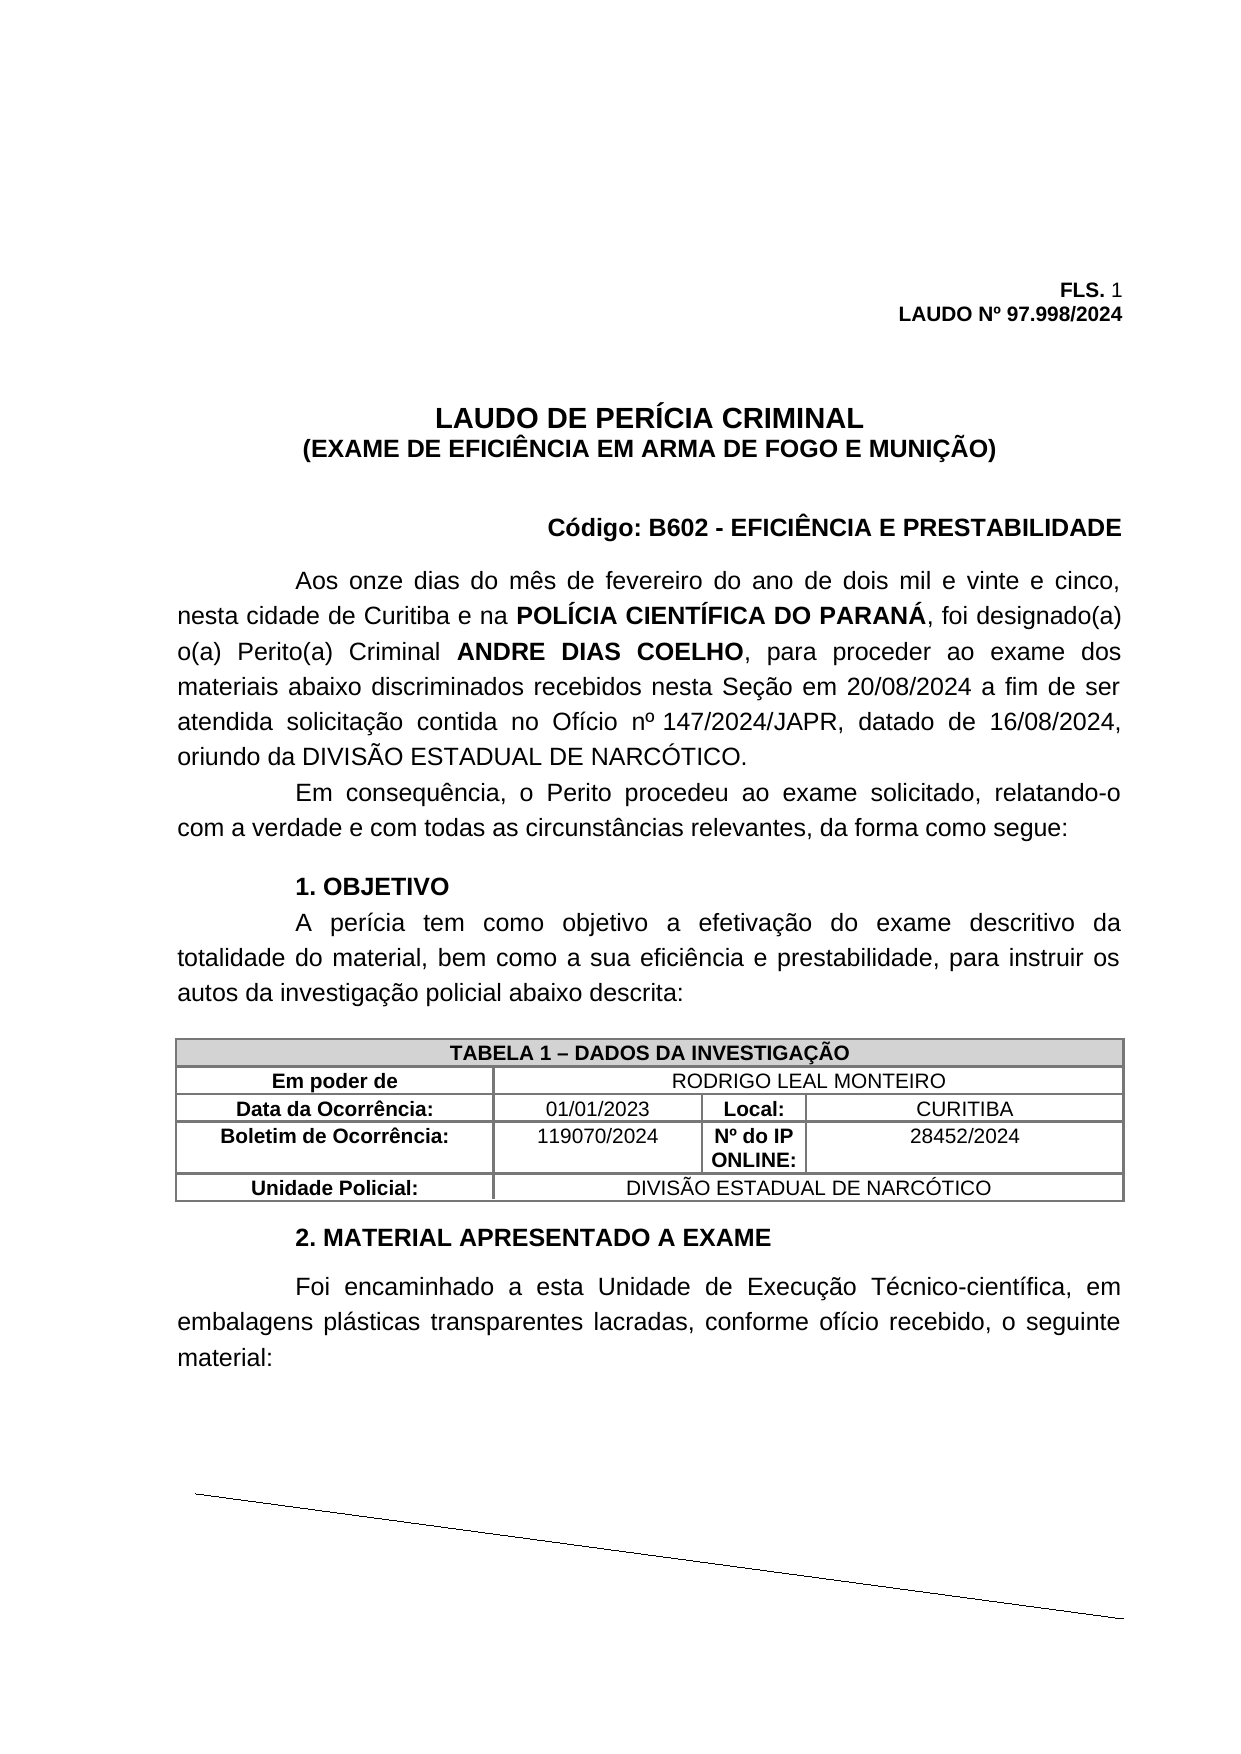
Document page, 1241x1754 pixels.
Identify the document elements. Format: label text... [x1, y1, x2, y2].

text Foi encaminhado a esta Unidade de Execução Técnico-científica, em embalagens plásticas transparentes lacradas, conforme ofício recebido, o seguinte material: [177, 1272, 1122, 1371]
text Em consequência, o Perito procedeu ao exame solicitado, relatando-o com a verdade e com todas as circunstâncias relevantes, da forma como segue: [177, 778, 1122, 842]
table_cell Em poder de [177, 1068, 492, 1093]
table_cell 01/01/2023 [495, 1095, 701, 1120]
table_cell 119070/2024 [495, 1123, 701, 1172]
table_cell DIVISÃO ESTADUAL DE NARCÓTICO [495, 1175, 1122, 1199]
table_cell Boletim de Ocorrência: [177, 1123, 492, 1172]
table_cell Data da Ocorrência: [177, 1095, 492, 1120]
table_cell Local: [703, 1095, 805, 1120]
table_cell Unidade Policial: [177, 1175, 492, 1199]
table_cell Nº do IP ONLINE: [703, 1123, 805, 1172]
text LAUDO DE PERÍCIA CRIMINAL(EXAME DE EFICIÊNCIA EM ARMA DE FOGO E MUNIÇÃO) [177, 401, 1122, 463]
table_cell RODRIGO LEAL MONTEIRO [495, 1068, 1122, 1093]
text 2. MATERIAL APRESENTADO A EXAME [177, 1223, 1122, 1251]
table_cell 28452/2024 [807, 1123, 1122, 1172]
text Aos onze dias do mês de fevereiro do ano de dois mil e vinte e cinco, nesta cidade de Curitiba e na POLÍCIA CIENTÍFICA DO PARANÁ, foi designado(a) o(a) Perito(a) Criminal ANDRE DIAS COELHO, para proceder ao exame dos materiais abaixo discriminados recebidos nesta Seção em 20/08/2024 a fim de ser atendida solicitação contida no Ofício nº 147/2024/JAPR, datado de 16/08/2024, oriundo da DIVISÃO ESTADUAL DE NARCÓTICO. [177, 566, 1122, 771]
table_header TABELA 1 – DADOS DA INVESTIGAÇÃO [177, 1040, 1122, 1065]
text Código: B602 - EFICIÊNCIA E PRESTABILIDADE [177, 513, 1122, 542]
text 1. OBJETIVO [177, 872, 1122, 901]
text A perícia tem como objetivo a efetivação do exame descritivo da totalidade do material, bem como a sua eficiência e prestabilidade, para instruir os autos da investigação policial abaixo descrita: [177, 908, 1122, 1007]
table_cell CURITIBA [807, 1095, 1122, 1120]
